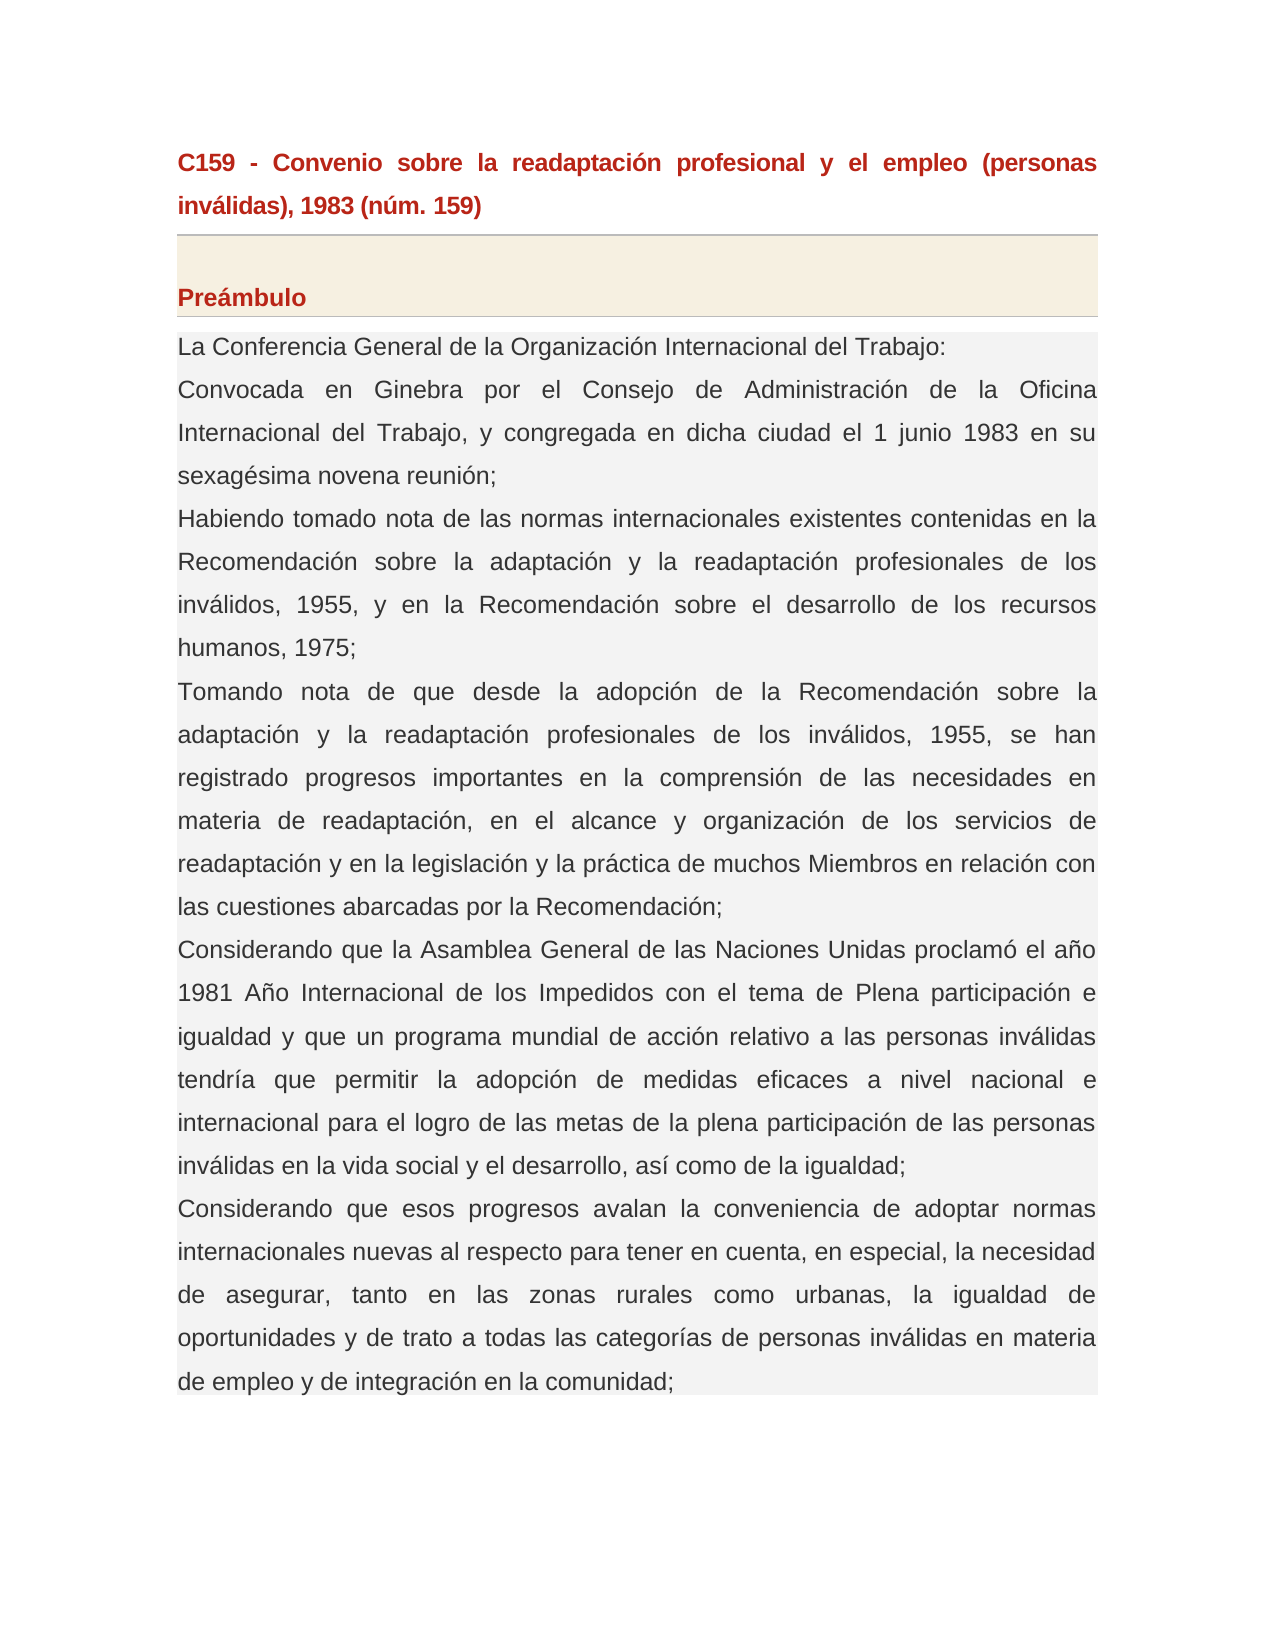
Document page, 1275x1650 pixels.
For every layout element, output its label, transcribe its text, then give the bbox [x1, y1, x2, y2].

text Tomando nota de que desde la adopción de la Recomendación sobre la adaptación y la readaptación profesionales de los inválidos, 1955, se han registrado progresos importantes en la comprensión de las necesidades en materia de readaptación, en el alcance y organización de los servicios de readaptación y en la legislación y la práctica de muchos Miembros en relación con las cuestiones abarcadas por la Recomendación; [177, 677, 1098, 921]
text Preámbulo [177, 277, 1098, 316]
text Convocada en Ginebra por el Consejo de Administración de la Oficina Internacional del Trabajo, y congregada en dicha ciudad el 1 junio 1983 en su sexagésima novena reunión; [177, 375, 1098, 490]
text La Conferencia General de la Organización Internacional del Trabajo: [177, 332, 1098, 360]
text Habiendo tomado nota de las normas internacionales existentes contenidas en la Recomendación sobre la adaptación y la readaptación profesionales de los inválidos, 1955, y en la Recomendación sobre el desarrollo de los recursos humanos, 1975; [177, 504, 1098, 662]
text C159 - Convenio sobre la readaptación profesional y el empleo (personas inválidas), 1983 (núm. 159) [177, 148, 1098, 219]
text Considerando que esos progresos avalan la conveniencia de adoptar normas internacionales nuevas al respecto para tener en cuenta, en especial, la necesidad de asegurar, tanto en las zonas rurales como urbanas, la igualdad de oportunidades y de trato a todas las categorías de personas inválidas en materia de empleo y de integración en la comunidad; [177, 1194, 1098, 1395]
text Considerando que la Asamblea General de las Naciones Unidas proclamó el año 1981 Año Internacional de los Impedidos con el tema de Plena participación e igualdad y que un programa mundial de acción relativo a las personas inválidas tendría que permitir la adopción de medidas eficaces a nivel nacional e internacional para el logro de las metas de la plena participación de las personas inválidas en la vida social y el desarrollo, así como de la igualdad; [177, 935, 1098, 1180]
